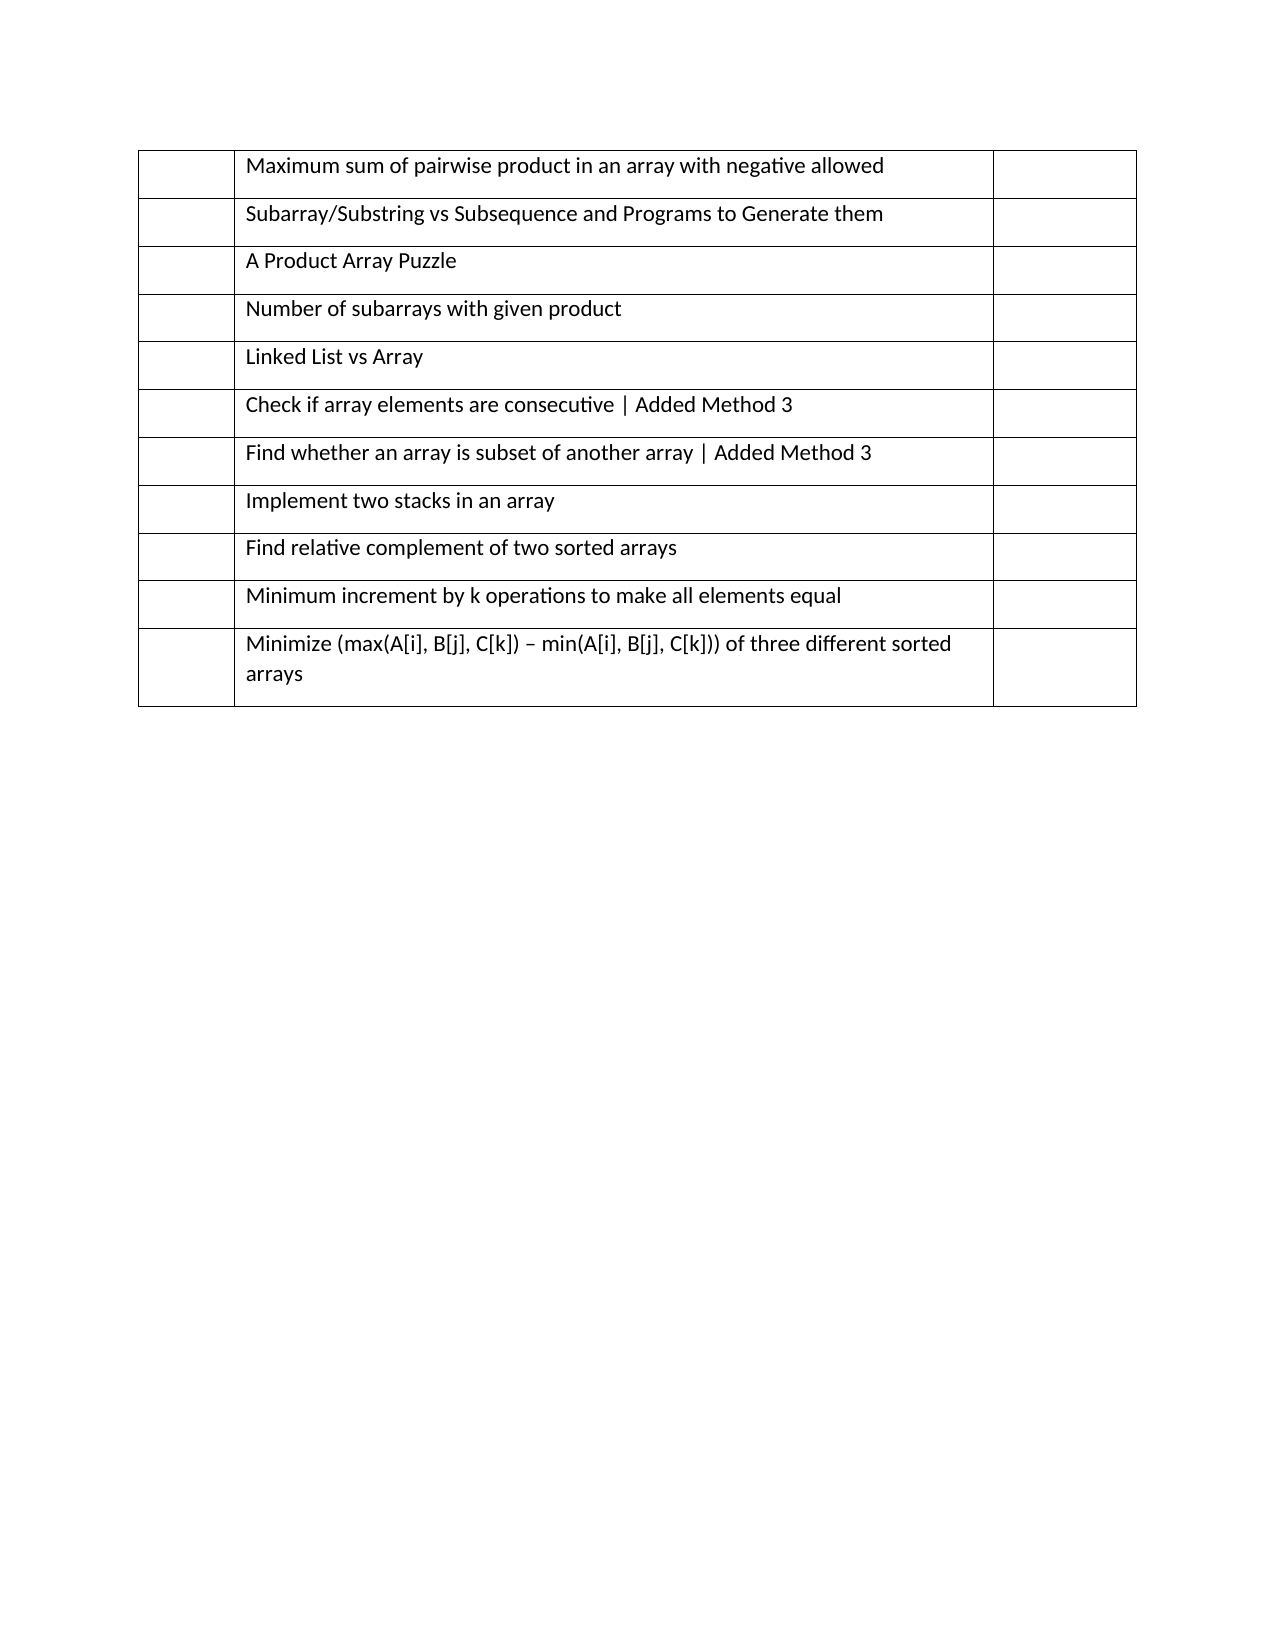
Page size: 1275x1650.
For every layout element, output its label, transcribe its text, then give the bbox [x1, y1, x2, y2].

table_cell [139, 438, 234, 485]
table_cell [994, 342, 1136, 389]
table_cell [994, 295, 1136, 341]
table_cell Maximum sum of pairwise product in an array with negative allowed [235, 151, 993, 198]
table_cell [139, 151, 234, 198]
table_cell Linked List vs Array [235, 342, 993, 389]
table_cell Find whether an array is subset of another array | Added Method 3 [235, 438, 993, 485]
table_cell Implement two stacks in an array [235, 486, 993, 532]
table_cell [994, 581, 1136, 628]
table_cell Find relative complement of two sorted arrays [235, 534, 993, 580]
table_cell [139, 295, 234, 341]
table_cell Minimize (max(A[i], B[j], C[k]) – min(A[i], B[j], C[k])) of three different sorted arrays [235, 629, 993, 706]
table_cell [139, 534, 234, 580]
table_cell [139, 342, 234, 389]
table_cell A Product Array Puzzle [235, 247, 993, 293]
table_cell Check if array elements are consecutive | Added Method 3 [235, 390, 993, 437]
table_cell Number of subarrays with given product [235, 295, 993, 341]
table_cell Minimum increment by k operations to make all elements equal [235, 581, 993, 628]
table_cell [139, 199, 234, 246]
table_cell [994, 199, 1136, 246]
table_cell [994, 438, 1136, 485]
table_cell [994, 151, 1136, 198]
table_cell [994, 247, 1136, 293]
table_cell [994, 629, 1136, 706]
table_cell [994, 390, 1136, 437]
table_cell [139, 629, 234, 706]
table_cell [994, 486, 1136, 532]
table_cell Subarray/Substring vs Subsequence and Programs to Generate them [235, 199, 993, 246]
table_cell [139, 581, 234, 628]
table_cell [139, 247, 234, 293]
table_cell [139, 390, 234, 437]
table_cell [994, 534, 1136, 580]
table_cell [139, 486, 234, 532]
